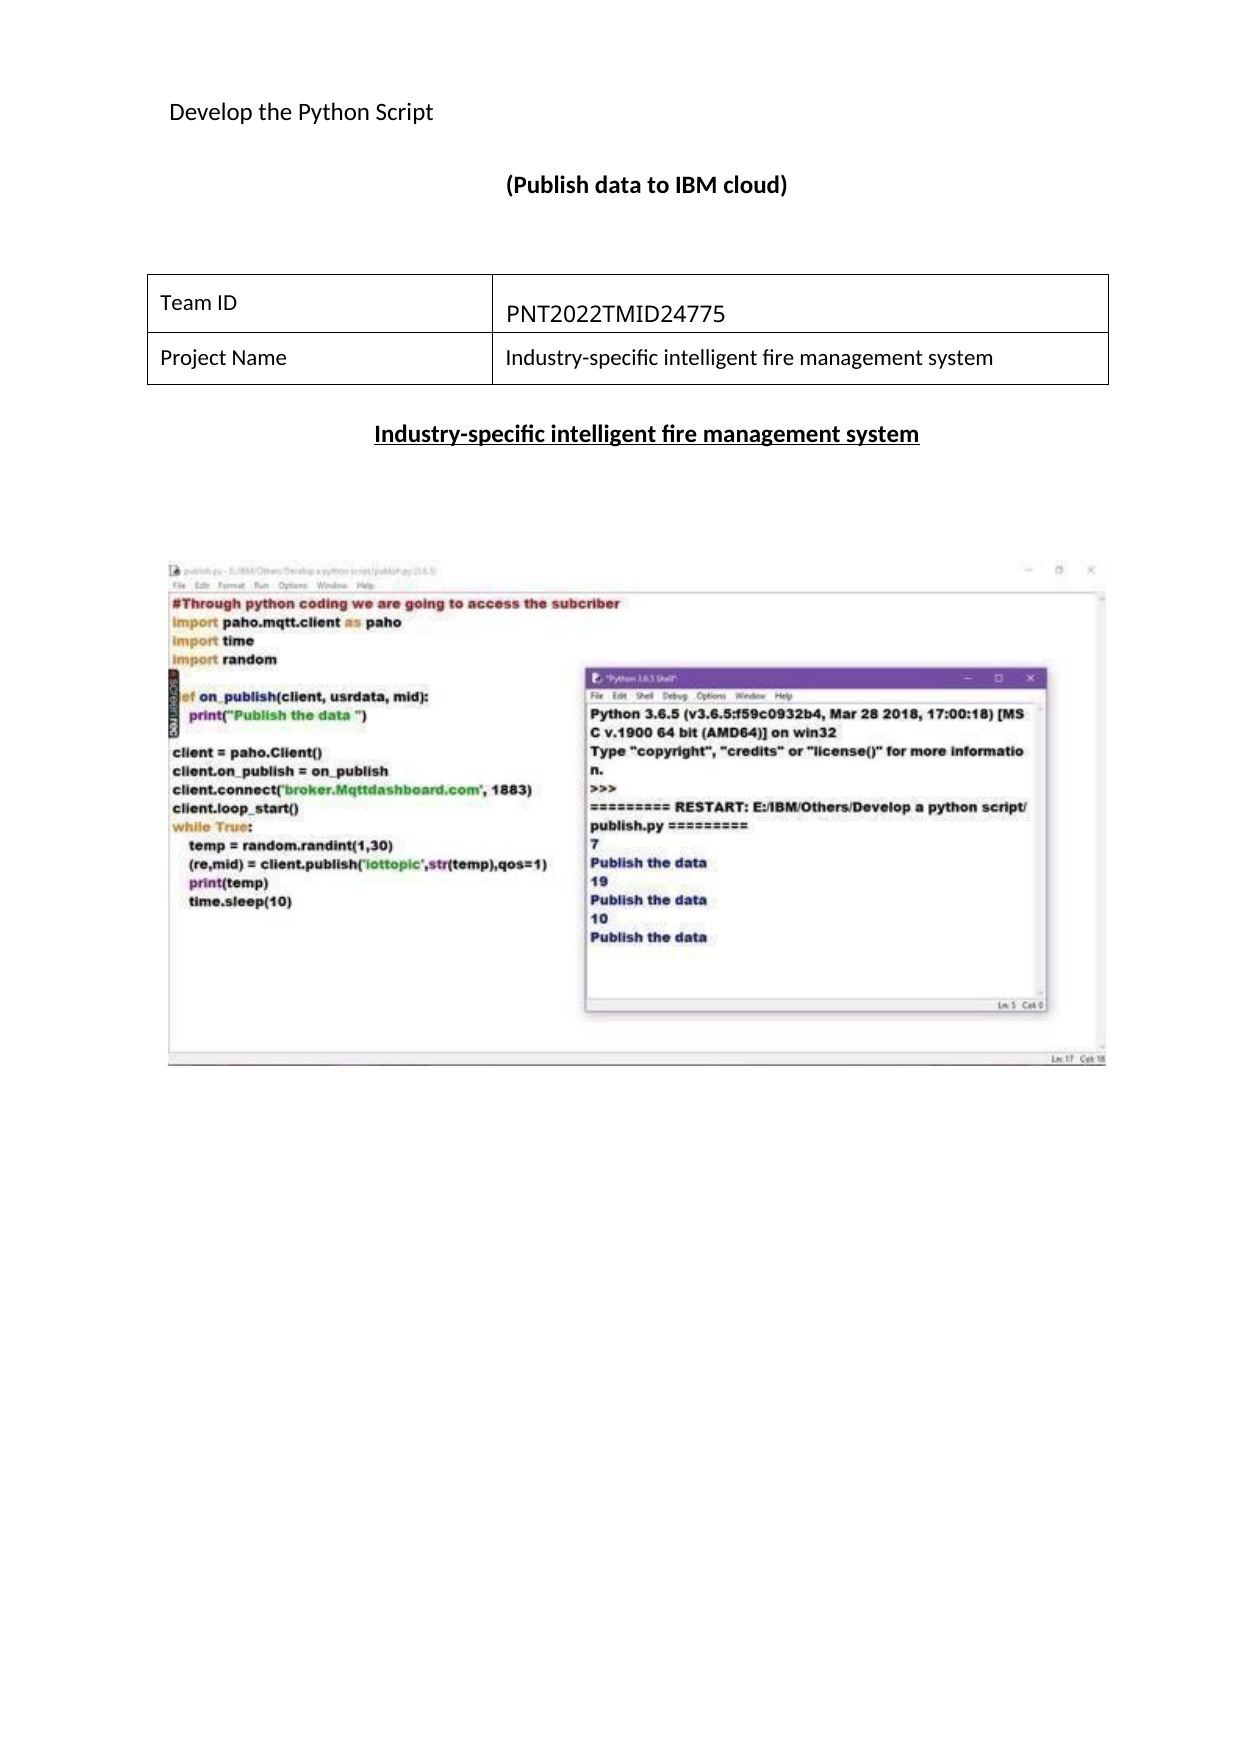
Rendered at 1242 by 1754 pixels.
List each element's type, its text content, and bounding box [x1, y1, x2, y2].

table_header Team ID [148, 275, 492, 332]
text Industry-specific intelligent fire management system [374, 418, 1197, 448]
text Develop the Python Script [169, 96, 1182, 127]
table_cell Industry-specific intelligent fire management system [493, 333, 1108, 383]
table_header PNT2022TMID24775 [493, 275, 1108, 332]
table_cell Project Name [148, 333, 492, 383]
picture [167, 560, 1107, 1066]
text (Publish data to IBM cloud) [102, 169, 1191, 199]
